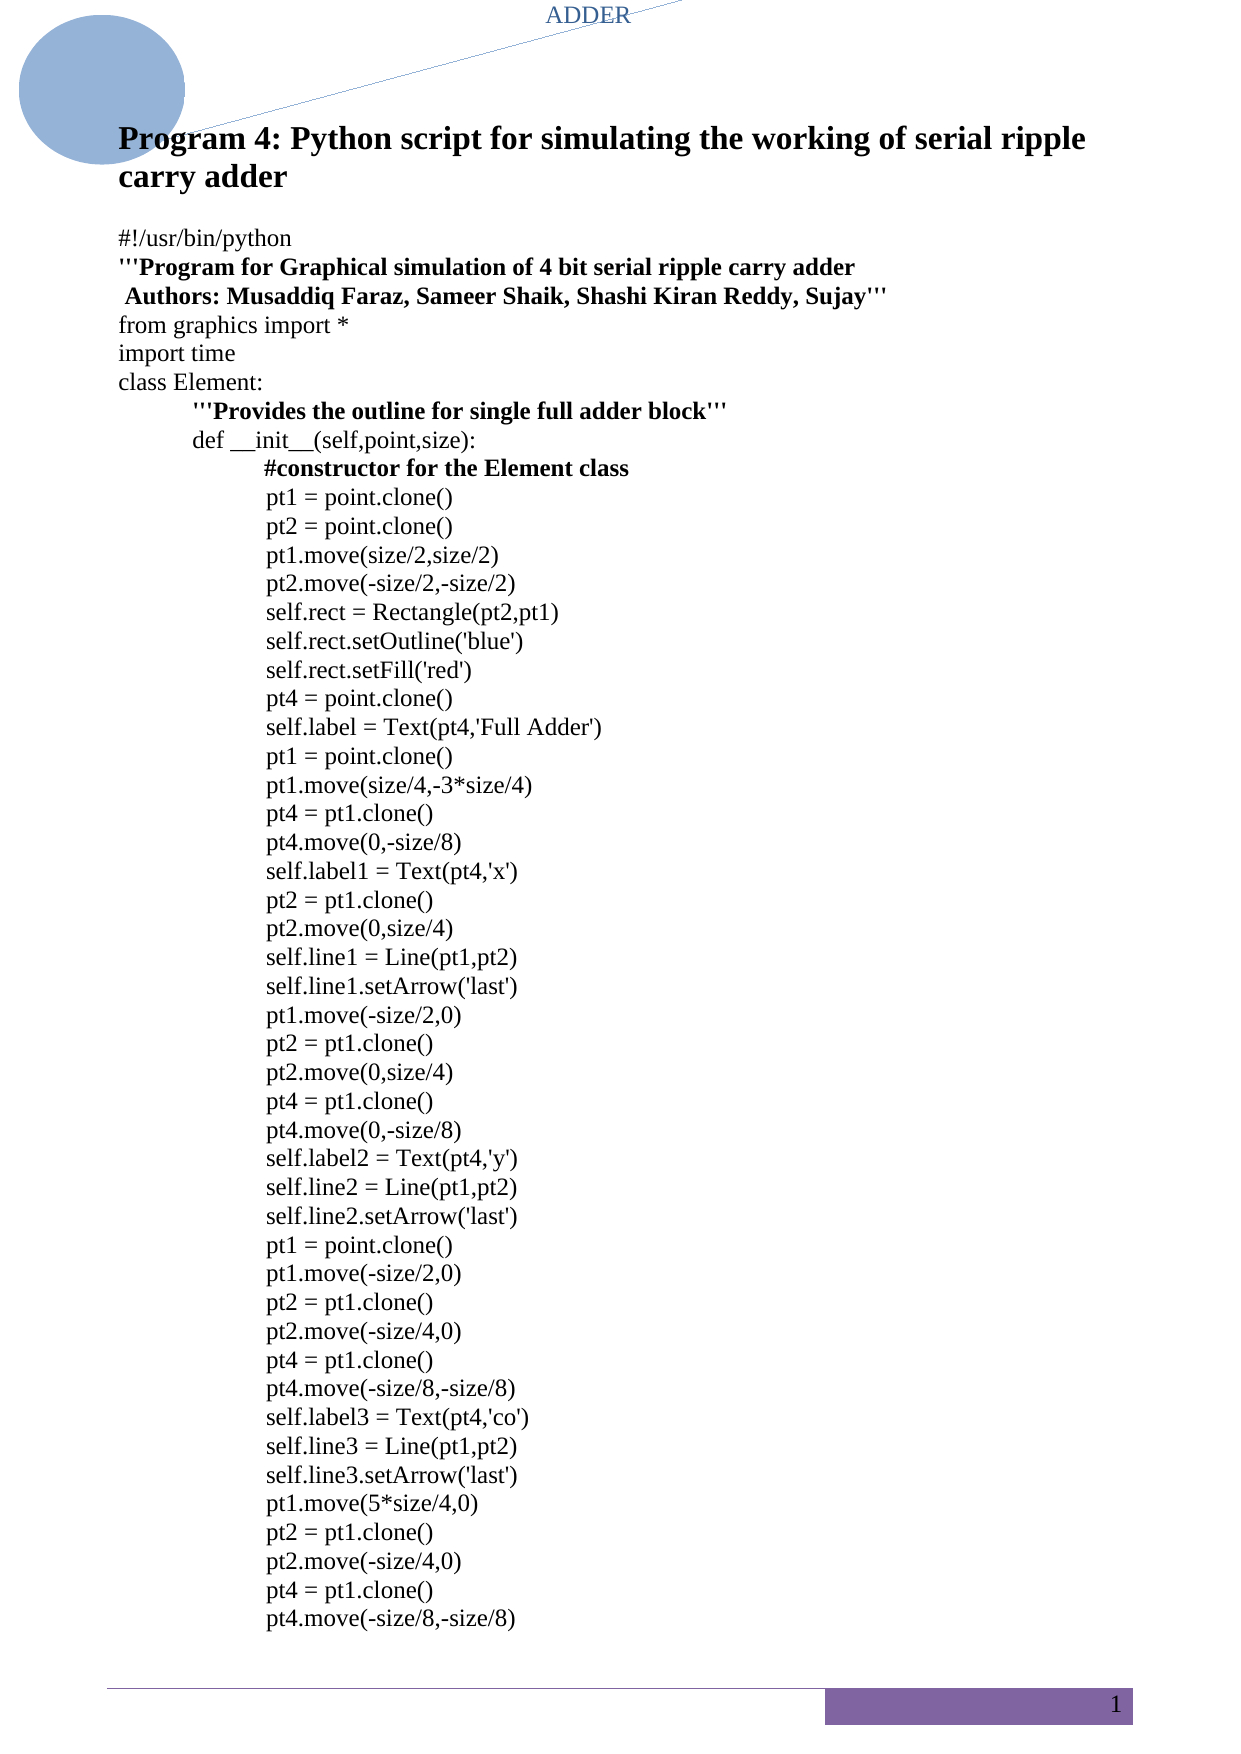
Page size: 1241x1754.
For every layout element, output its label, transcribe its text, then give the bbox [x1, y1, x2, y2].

text pt2 = point.clone() [118, 511, 1122, 540]
text pt2.move(0,size/4) [118, 913, 1122, 942]
text pt2 = pt1.clone() [118, 885, 1122, 913]
text pt4.move(0,-size/8) [118, 827, 1122, 856]
text pt4 = pt1.clone() [118, 1086, 1122, 1115]
text self.line2 = Line(pt1,pt2) [118, 1172, 1122, 1201]
text pt1.move(size/4,-3*size/4) [118, 770, 1122, 798]
text pt4 = pt1.clone() [118, 1575, 1122, 1603]
text pt1 = point.clone() [118, 482, 1122, 511]
text pt2.move(-size/4,0) [118, 1546, 1122, 1575]
text pt4.move(0,-size/8) [118, 1115, 1122, 1143]
text self.label3 = Text(pt4,'co') [118, 1402, 1122, 1431]
text pt4 = point.clone() [118, 683, 1122, 712]
text #constructor for the Element class [191, 453, 1122, 482]
text pt1.move(5*size/4,0) [118, 1488, 1122, 1517]
text pt1.move(size/2,size/2) [118, 540, 1122, 568]
text def __init__(self,point,size): [118, 425, 1122, 453]
text '''Provides the outline for single full adder block''' [118, 396, 1122, 425]
text pt4.move(-size/8,-size/8) [118, 1373, 1122, 1402]
text pt2.move(0,size/4) [118, 1057, 1122, 1086]
text Program 4: Python script for simulating the working of serial ripple carry adder [118, 118, 1122, 195]
text import time [118, 338, 1122, 367]
text pt1 = point.clone() [118, 741, 1122, 770]
text self.rect.setOutline('blue') [118, 626, 1122, 655]
text self.label2 = Text(pt4,'y') [118, 1143, 1122, 1172]
text #!/usr/bin/python [118, 223, 1122, 252]
text self.label1 = Text(pt4,'x') [118, 856, 1122, 885]
text pt4.move(-size/8,-size/8) [118, 1603, 1122, 1632]
text Authors: Musaddiq Faraz, Sameer Shaik, Shashi Kiran Reddy, Sujay''' [118, 281, 1122, 310]
text self.line2.setArrow('last') [118, 1201, 1122, 1230]
text class Element: [118, 367, 1122, 396]
text pt1.move(-size/2,0) [118, 1258, 1122, 1287]
text self.rect.setFill('red') [118, 655, 1122, 683]
text pt2 = pt1.clone() [118, 1287, 1122, 1316]
text self.label = Text(pt4,'Full Adder') [118, 712, 1122, 741]
text self.line3.setArrow('last') [118, 1460, 1122, 1488]
text self.line1 = Line(pt1,pt2) [118, 942, 1122, 971]
text pt2 = pt1.clone() [118, 1028, 1122, 1057]
text self.line3 = Line(pt1,pt2) [118, 1431, 1122, 1460]
text '''Program for Graphical simulation of 4 bit serial ripple carry adder [118, 252, 1122, 281]
text pt4 = pt1.clone() [118, 1345, 1122, 1373]
text pt2.move(-size/2,-size/2) [118, 568, 1122, 597]
text pt4 = pt1.clone() [118, 798, 1122, 827]
text from graphics import * [118, 310, 1122, 338]
text self.line1.setArrow('last') [118, 971, 1122, 1000]
text self.rect = Rectangle(pt2,pt1) [118, 597, 1122, 626]
text pt1 = point.clone() [118, 1230, 1122, 1258]
text pt1.move(-size/2,0) [118, 1000, 1122, 1028]
text pt2 = pt1.clone() [118, 1517, 1122, 1546]
text pt2.move(-size/4,0) [118, 1316, 1122, 1345]
